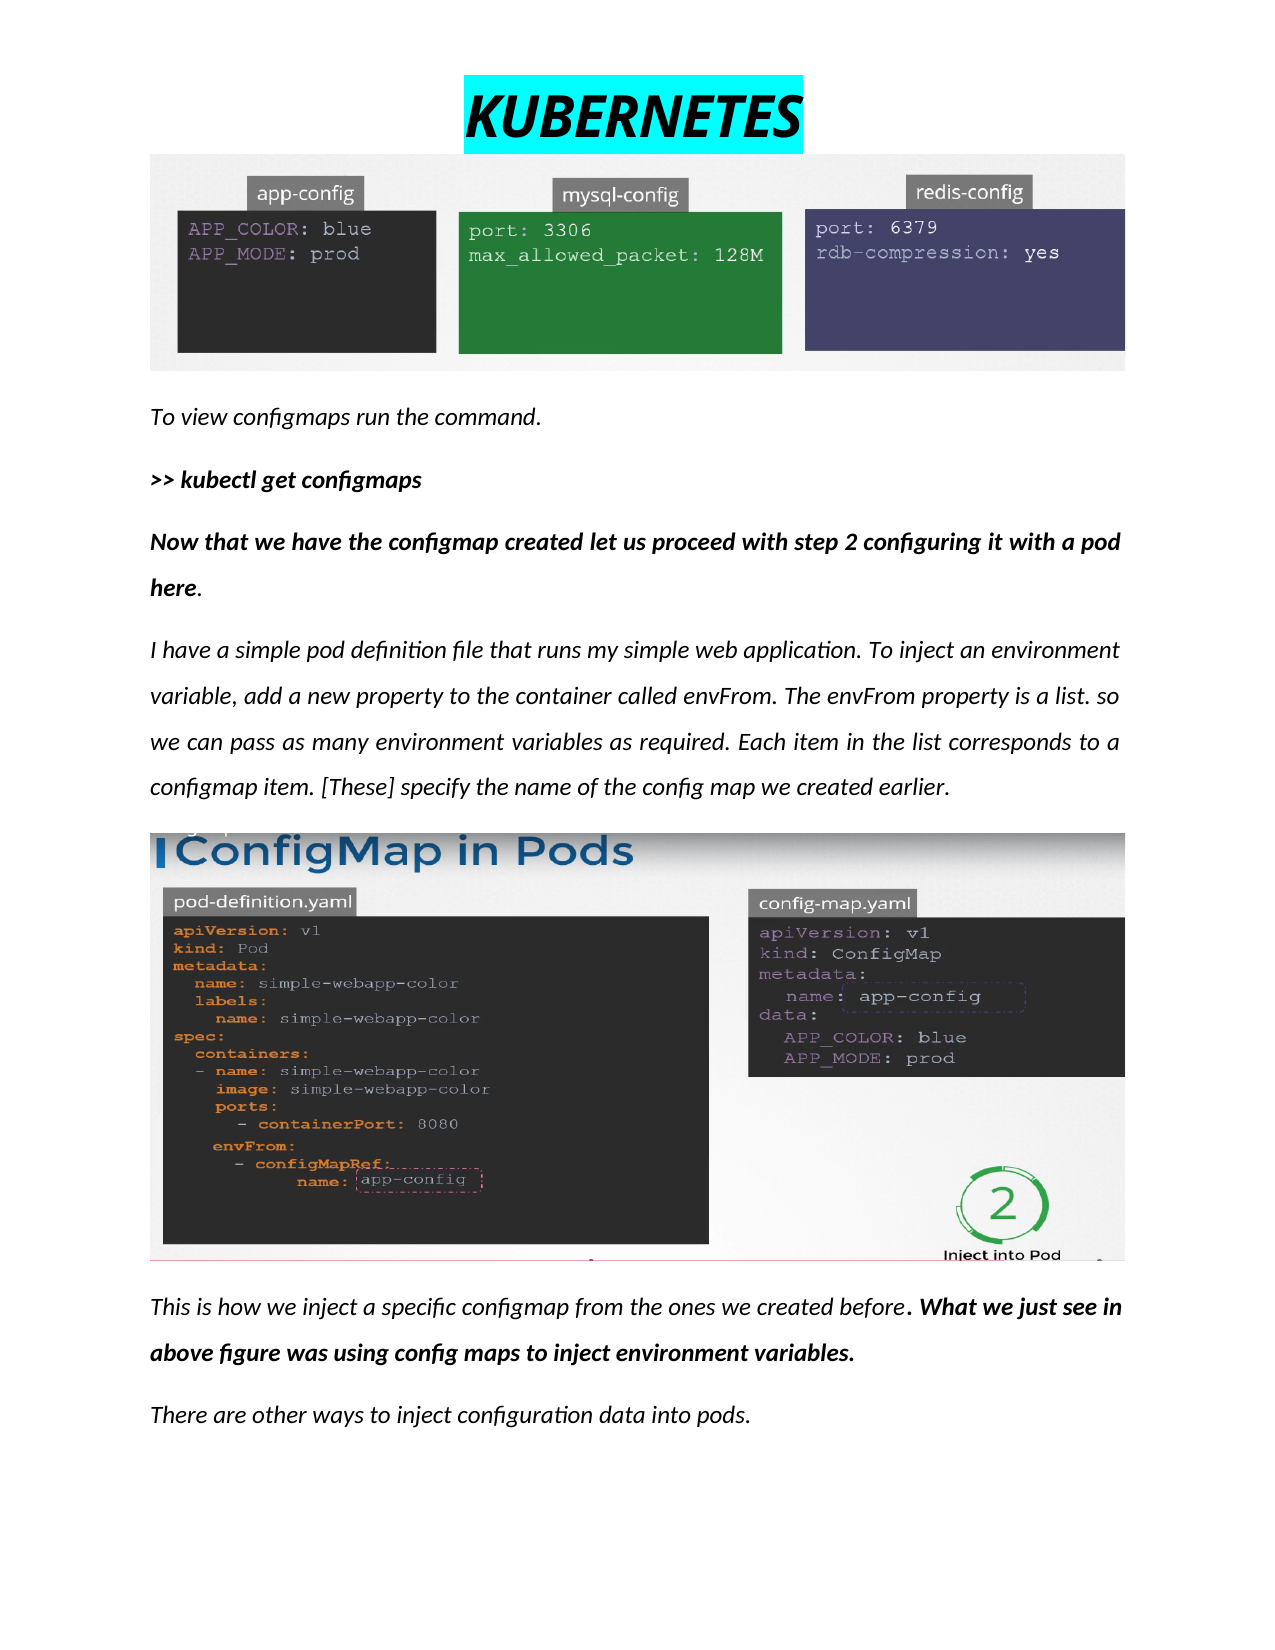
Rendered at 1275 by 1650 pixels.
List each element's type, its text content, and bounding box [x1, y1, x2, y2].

text This is how we inject a specific configmap from the ones we created before. What we just see in above figure was using config maps to inject environment variables. [150, 1291, 1125, 1367]
picture [150, 833, 1125, 1261]
text >> kubectl get configmaps [150, 464, 1125, 494]
text I have a simple pod definition file that runs my simple web application. To inject an environment variable, add a new property to the container called envFrom. The envFrom property is a list. so we can pass as many environment variables as required. Each item in the list corresponds to a configmap item. [These] specify the name of the config map we created earlier. [150, 634, 1125, 802]
picture [150, 154, 1125, 371]
text Now that we have the configmap created let us proceed with step 2 configuring it with a pod here. [150, 526, 1125, 602]
text To view configmaps run the command. [150, 401, 1125, 432]
text There are other ways to inject configuration data into pods. [150, 1399, 1125, 1430]
